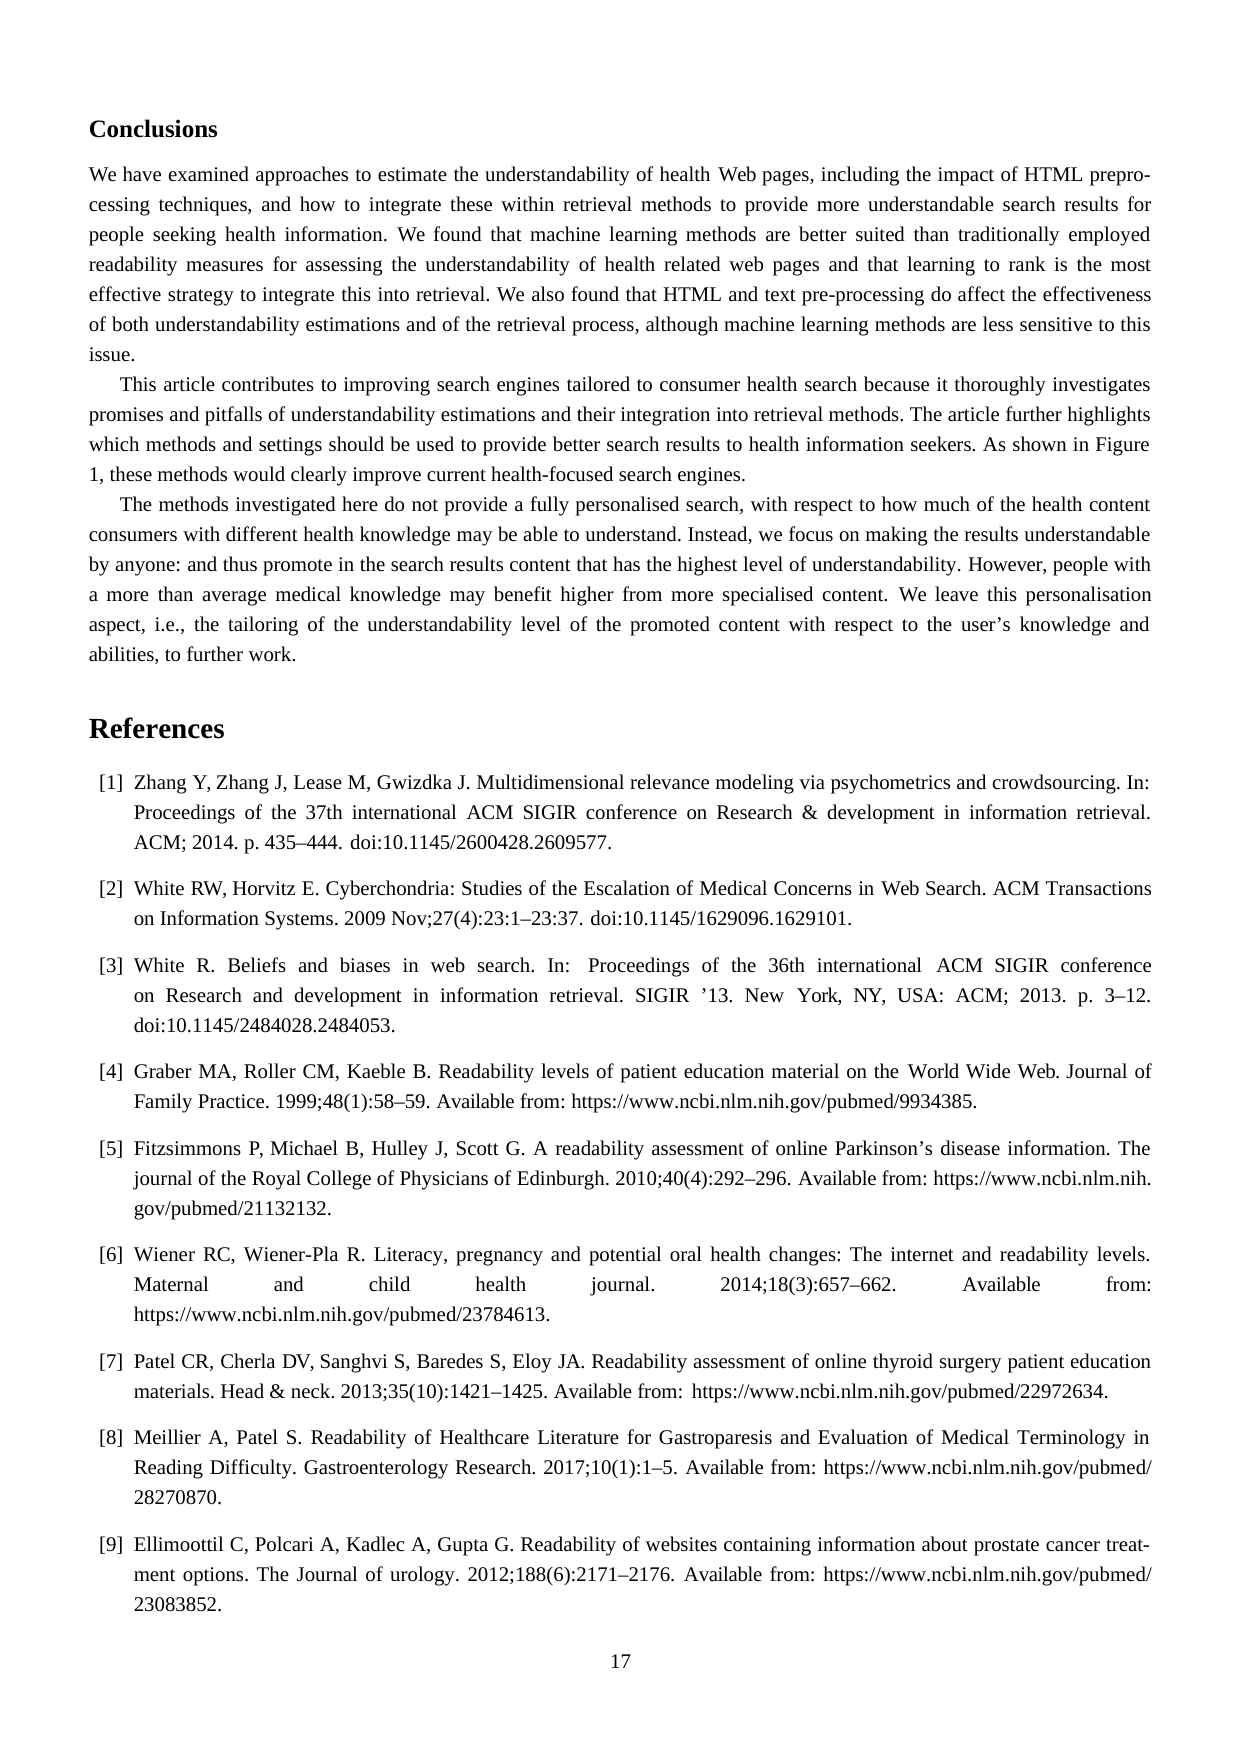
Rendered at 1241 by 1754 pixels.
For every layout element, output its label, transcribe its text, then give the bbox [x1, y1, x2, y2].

list Patel CR, Cherla DV, Sanghvi S, Baredes S, Eloy JA. Readability assessment of online thyroid surgery patient education materials. Head & neck. 2013;35(10):1421–1425. Available from: https://www.ncbi.nlm.nih.gov/pubmed/22972634. [99, 1349, 1152, 1403]
list Meillier A, Patel S. Readability of Healthcare Literature for Gastroparesis and Evaluation of Medical Terminology in Reading Difficulty. Gastroenterology Research. 2017;10(1):1–5. Available from: https://www.ncbi.nlm.nih.gov/pubmed/ 28270870. [99, 1425, 1152, 1509]
list Ellimoottil C, Polcari A, Kadlec A, Gupta G. Readability of websites containing information about prostate cancer treat- ment options. The Journal of urology. 2012;188(6):2171–2176. Available from: https://www.ncbi.nlm.nih.gov/pubmed/ 23083852. [99, 1532, 1152, 1616]
subtitle Conclusions [88, 114, 1240, 143]
text We have examined approaches to estimate the understandability of health Web pages, including the impact of HTML prepro- cessing techniques, and how to integrate these within retrieval methods to provide more understandable search results for people seeking health information. We found that machine learning methods are better suited than traditionally employed readability measures for assessing the understandability of health related web pages and that learning to rank is the most effective strategy to integrate this into retrieval. We also found that HTML and text pre-processing do affect the effectiveness of both understandability estimations and of the retrieval process, although machine learning methods are less sensitive to this issue. [88, 162, 1152, 366]
list White RW, Horvitz E. Cyberchondria: Studies of the Escalation of Medical Concerns in Web Search. ACM Transactions on Information Systems. 2009 Nov;27(4):23:1–23:37. doi:10.1145/1629096.1629101. [99, 876, 1152, 930]
list Zhang Y, Zhang J, Lease M, Gwizdka J. Multidimensional relevance modeling via psychometrics and crowdsourcing. In: Proceedings of the 37th international ACM SIGIR conference on Research & development in information retrieval. ACM; 2014. p. 435–444. doi:10.1145/2600428.2609577. [99, 770, 1152, 854]
text This article contributes to improving search engines tailored to consumer health search because it thoroughly investigates promises and pitfalls of understandability estimations and their integration into retrieval methods. The article further highlights which methods and settings should be used to provide better search results to health information seekers. As shown in Figure 1, these methods would clearly improve current health-focused search engines. [88, 372, 1152, 486]
subtitle References [88, 711, 1240, 744]
list Graber MA, Roller CM, Kaeble B. Readability levels of patient education material on the World Wide Web. Journal of Family Practice. 1999;48(1):58–59. Available from: https://www.ncbi.nlm.nih.gov/pubmed/9934385. [99, 1059, 1152, 1113]
list Wiener RC, Wiener-Pla R. Literacy, pregnancy and potential oral health changes: The internet and readability levels. Maternal and child health journal. 2014;18(3):657–662. Available from: https://www.ncbi.nlm.nih.gov/pubmed/23784613. [99, 1242, 1152, 1326]
list White R. Beliefs and biases in web search. In: Proceedings of the 36th international ACM SIGIR conference on Research and development in information retrieval. SIGIR ’13. New York, NY, USA: ACM; 2013. p. 3–12. doi:10.1145/2484028.2484053. [99, 953, 1152, 1037]
list Fitzsimmons P, Michael B, Hulley J, Scott G. A readability assessment of online Parkinson’s disease information. The journal of the Royal College of Physicians of Edinburgh. 2010;40(4):292–296. Available from: https://www.ncbi.nlm.nih. gov/pubmed/21132132. [99, 1136, 1152, 1220]
